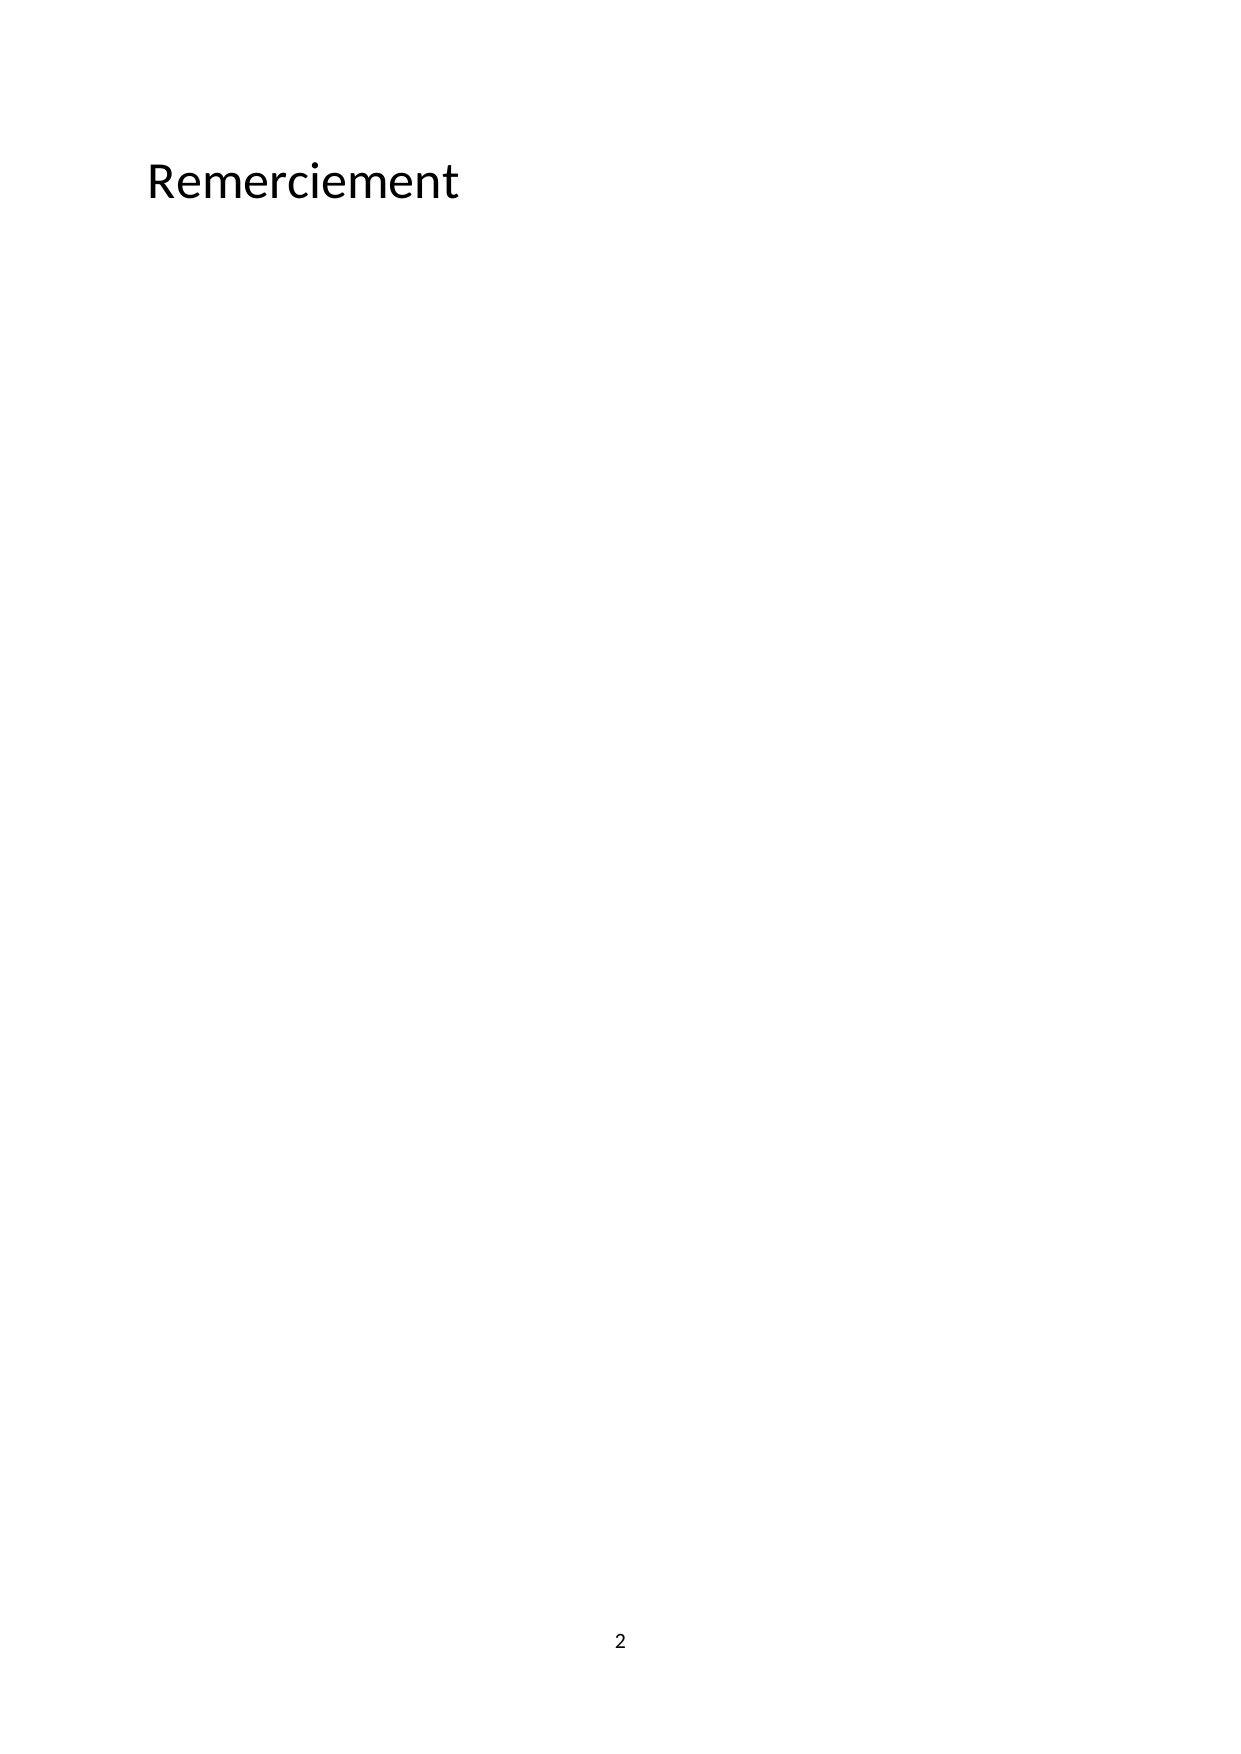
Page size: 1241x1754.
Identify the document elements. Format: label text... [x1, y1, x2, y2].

text Remerciement [148, 148, 1093, 211]
